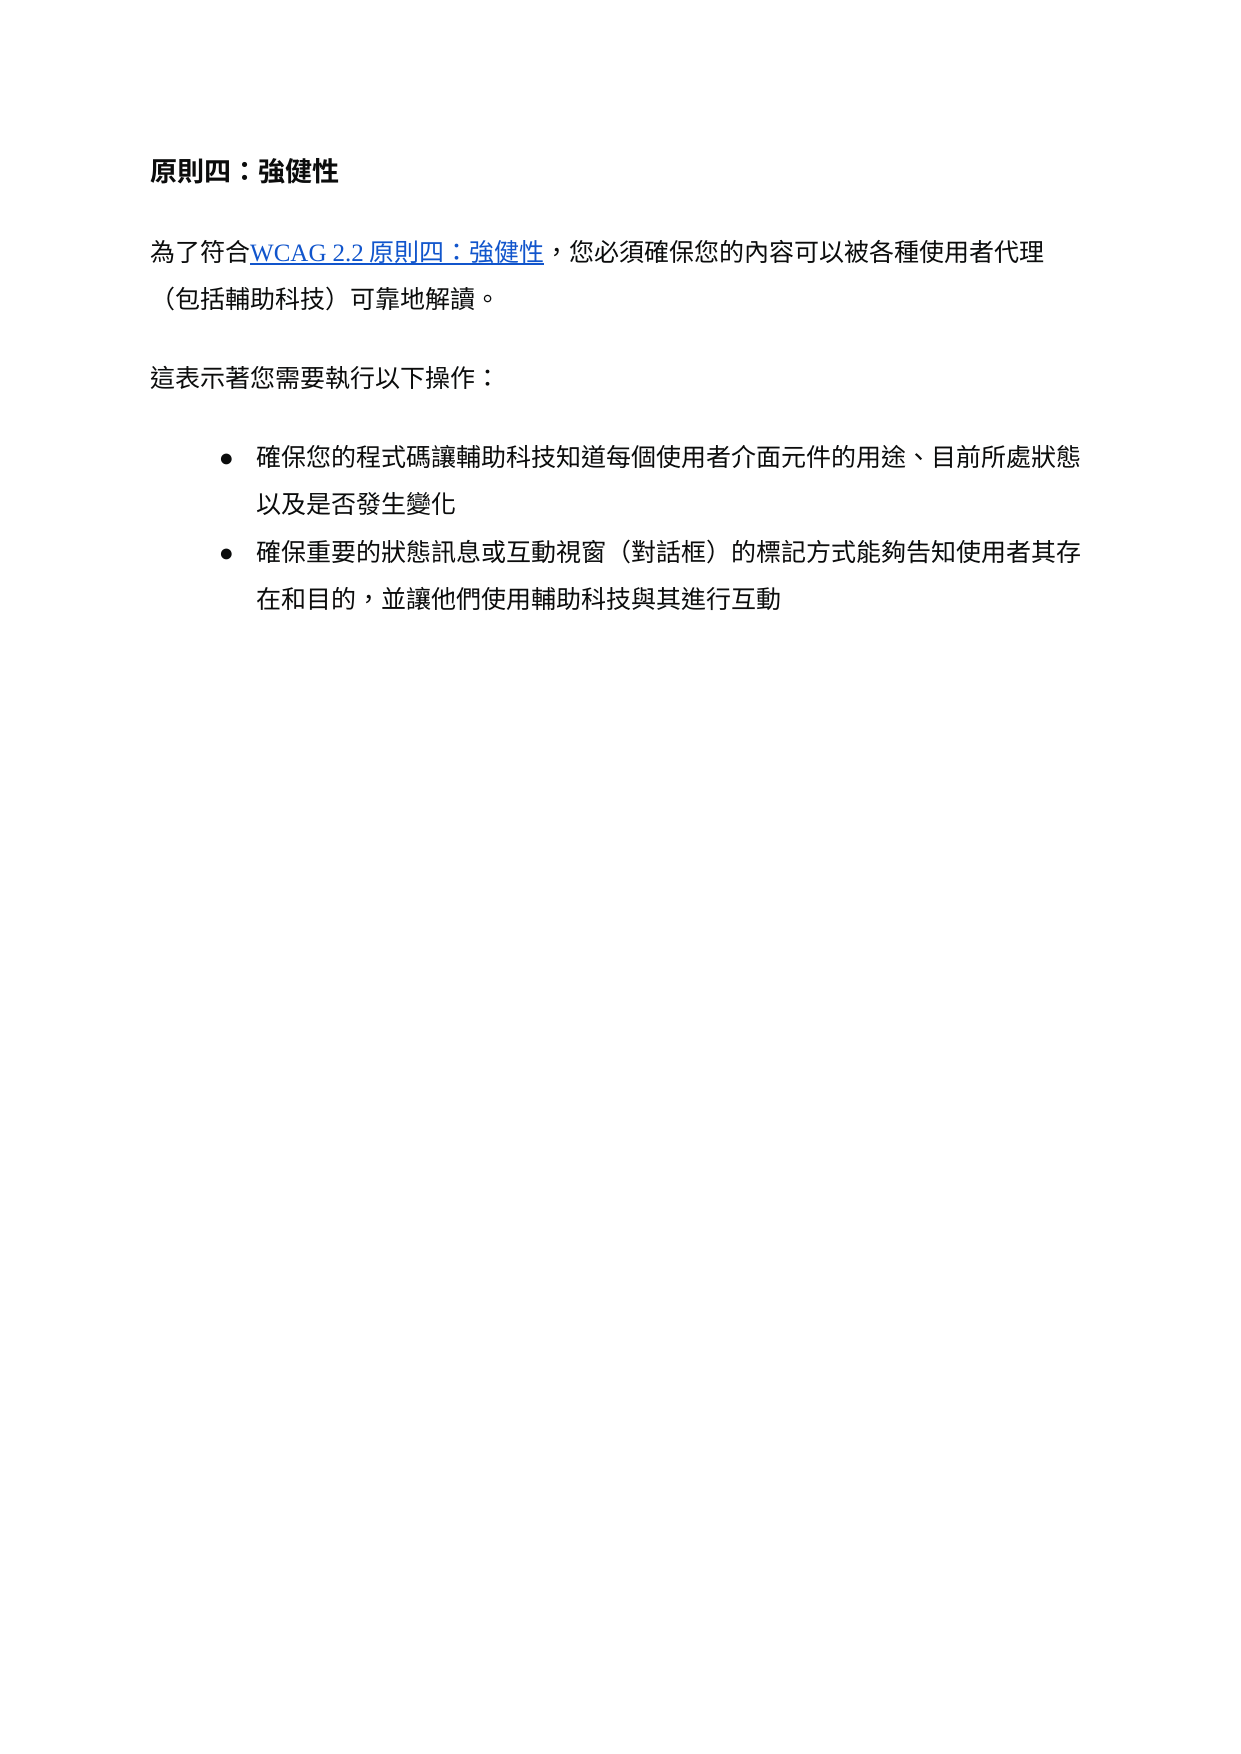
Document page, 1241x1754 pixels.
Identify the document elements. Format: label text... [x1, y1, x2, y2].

text WCAG 2.2原則四：強健性 [150, 233, 1090, 316]
